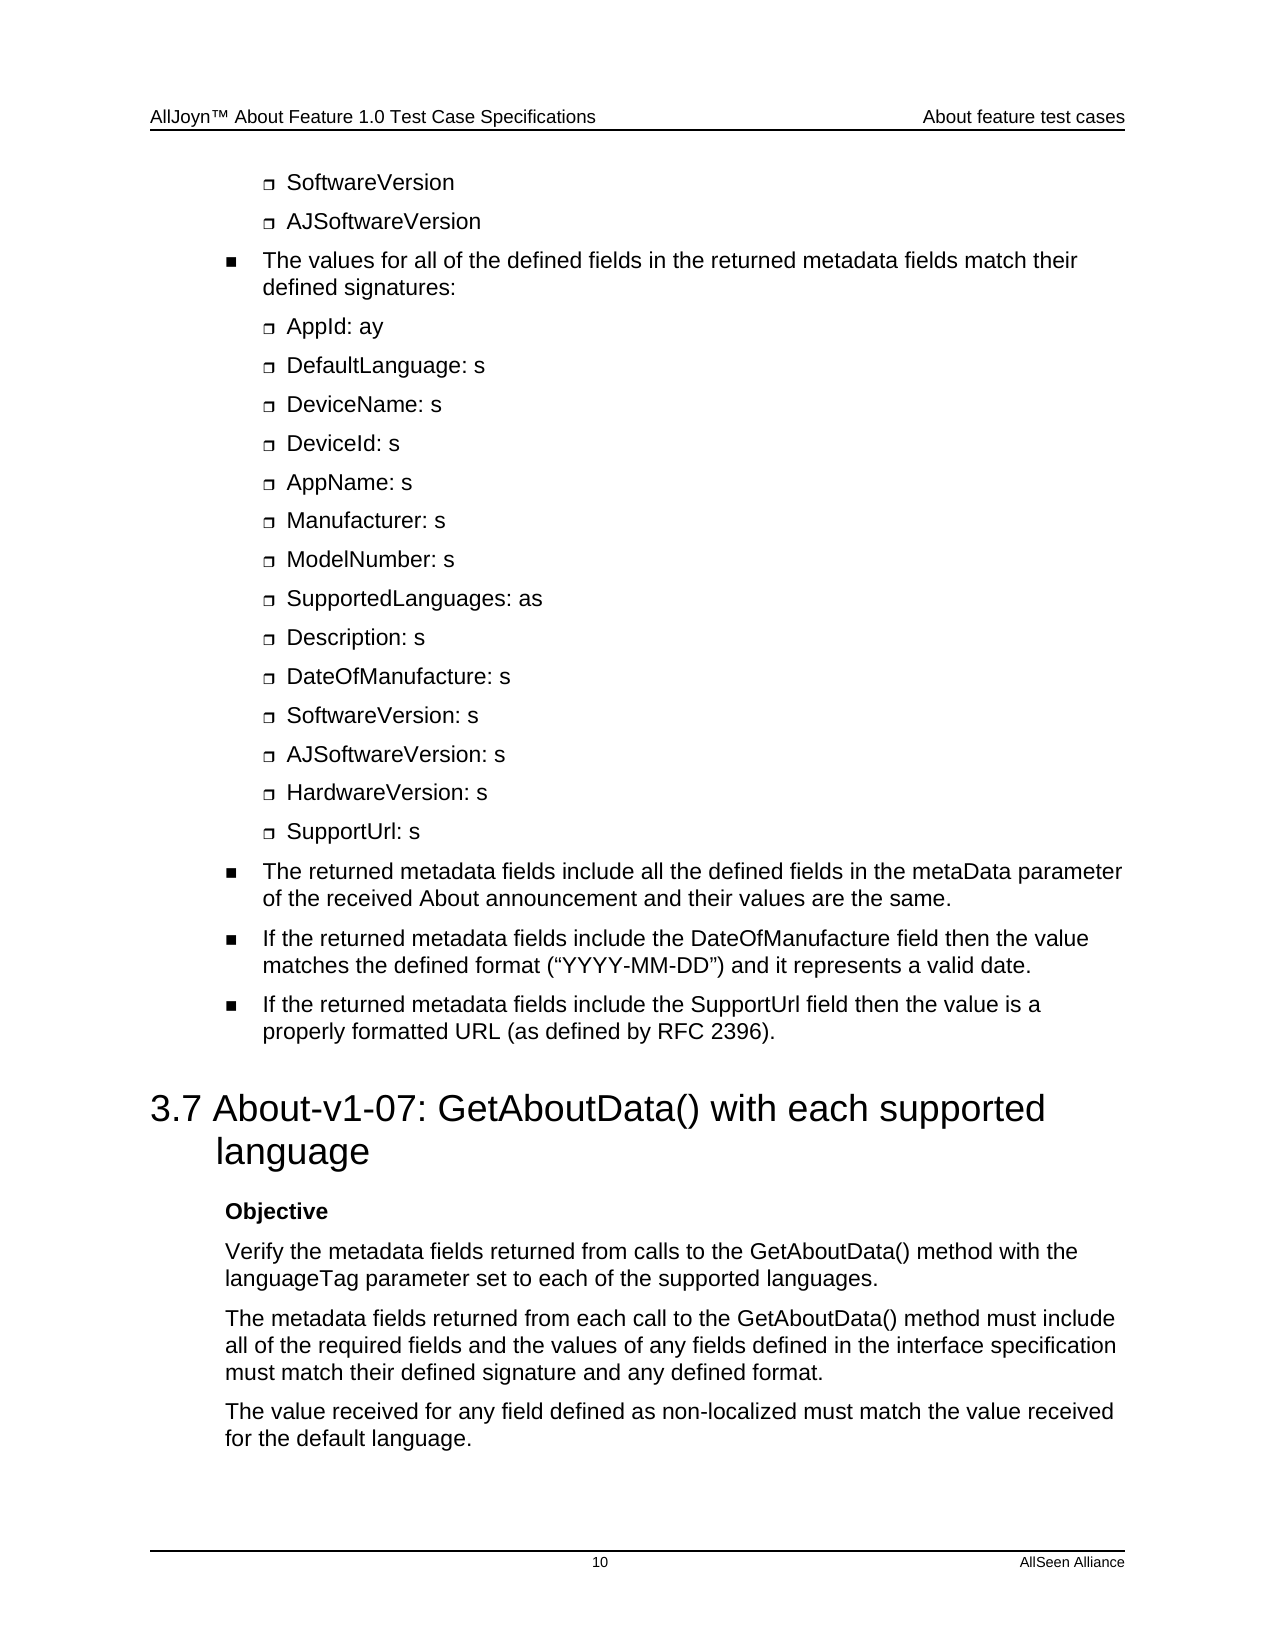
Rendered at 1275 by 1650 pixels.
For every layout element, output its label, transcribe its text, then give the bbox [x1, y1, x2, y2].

text HardwareVersion: s [262, 779, 1125, 806]
text AJSoftwareVersion [262, 208, 1125, 234]
text AppName: s [262, 468, 1125, 495]
text The value received for any field defined as non-localized must match the value received for the default language. [225, 1397, 1125, 1452]
text SoftwareVersion [262, 169, 1125, 195]
text Objective [225, 1197, 1125, 1224]
text SupportUrl: s [262, 818, 1125, 844]
text Description: s [262, 624, 1125, 650]
list If the returned metadata fields include the DateOfManufacture field then the value matches the defined format (“YYYY-MM-DD”) and it represents a valid date. [225, 924, 1125, 978]
subtitle About-v1-07: GetAboutData() with each supported language [150, 1086, 1125, 1172]
text Verify the metadata fields returned from calls to the GetAboutData() method with the languageTag parameter set to each of the supported languages. [225, 1237, 1125, 1291]
text AppId: ay [262, 313, 1125, 339]
text DeviceId: s [262, 430, 1125, 456]
list If the returned metadata fields include the SupportUrl field then the value is a properly formatted URL (as defined by RFC 2396). [225, 990, 1125, 1044]
text The metadata fields returned from each call to the GetAboutData() method must include all of the required fields and the values of any fields defined in the interface specification must match their defined signature and any defined format. [225, 1304, 1125, 1385]
text ModelNumber: s [262, 546, 1125, 573]
text DeviceName: s [262, 391, 1125, 417]
list The values for all of the defined fields in the returned metadata fields match their defined signatures: [225, 246, 1125, 301]
text Manufacturer: s [262, 507, 1125, 534]
list The returned metadata fields include all the defined fields in the metaData parameter of the received About announcement and their values are the same. [225, 857, 1125, 911]
text AJSoftwareVersion: s [262, 741, 1125, 767]
text DefaultLanguage: s [262, 352, 1125, 378]
text SoftwareVersion: s [262, 702, 1125, 728]
text SupportedLanguages: as [262, 585, 1125, 611]
text DateOfManufacture: s [262, 663, 1125, 689]
